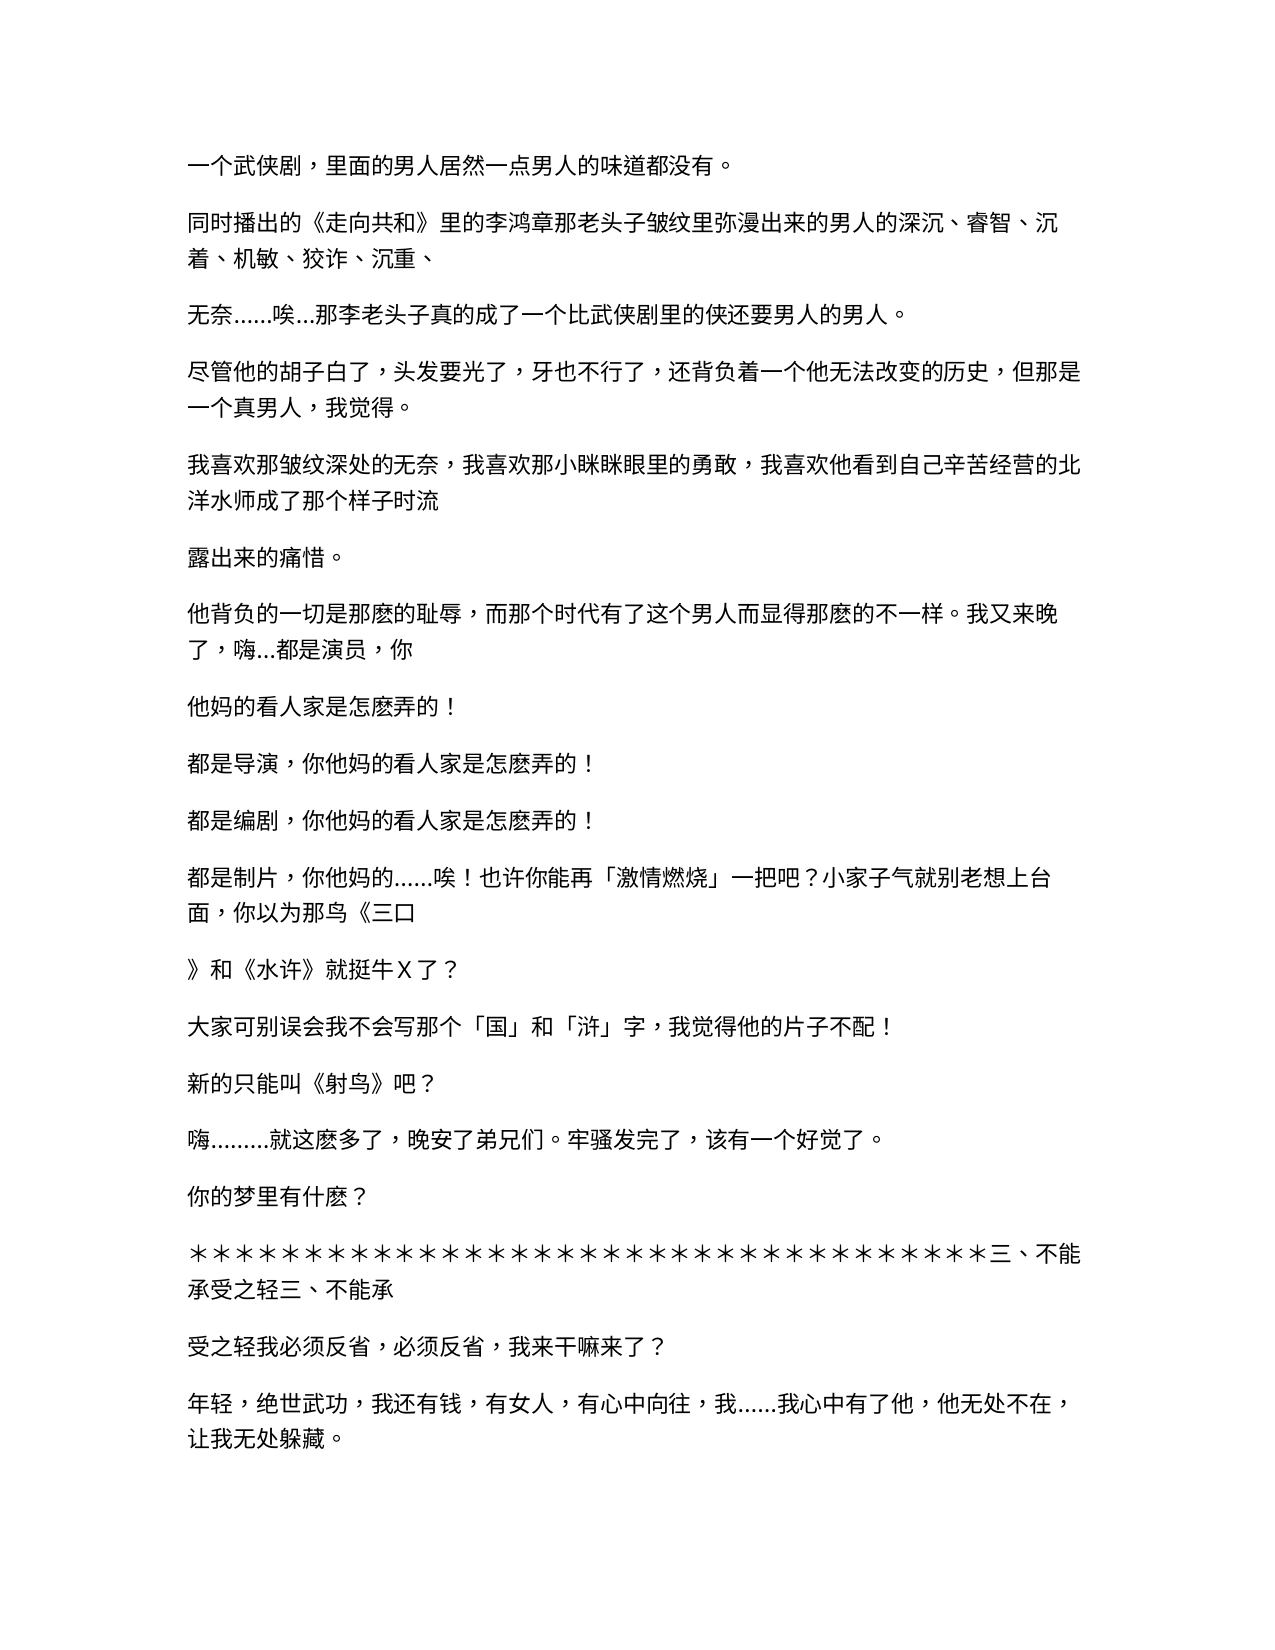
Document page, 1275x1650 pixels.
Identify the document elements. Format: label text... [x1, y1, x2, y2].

text 他背负的一切是那麽的耻辱，而那个时代有了这个男人而显得那麽的不一样。我又来晚了，嗨…都是演员，你 [187, 598, 1087, 666]
text 都是导演，你他妈的看人家是怎麽弄的！ [187, 748, 1087, 779]
text 新的只能叫《射鸟》吧？ [187, 1068, 1087, 1099]
text 我喜欢那皱纹深处的无奈，我喜欢那小眯眯眼里的勇敢，我喜欢他看到自己辛苦经营的北洋水师成了那个样子时流 [187, 449, 1087, 516]
text 你的梦里有什麽？ [187, 1181, 1087, 1212]
text 尽管他的胡子白了，头发要光了，牙也不行了，还背负着一个他无法改变的历史，但那是一个真男人，我觉得。 [187, 356, 1087, 423]
text 都是编剧，你他妈的看人家是怎麽弄的！ [187, 805, 1087, 836]
text 无奈……唉…那李老头子真的成了一个比武侠剧里的侠还要男人的男人。 [187, 299, 1087, 331]
text ＊＊＊＊＊＊＊＊＊＊＊＊＊＊＊＊＊＊＊＊＊＊＊＊＊＊＊＊＊＊＊＊＊＊＊三、不能承受之轻三、不能承 [187, 1238, 1087, 1305]
text 露出来的痛惜。 [187, 542, 1087, 573]
text 他妈的看人家是怎麽弄的！ [187, 691, 1087, 722]
text 都是制片，你他妈的……唉！也许你能再「激情燃烧」一把吧？小家子气就别老想上台面，你以为那鸟《三口 [187, 861, 1087, 929]
text 嗨………就这麽多了，晚安了弟兄们。牢骚发完了，该有一个好觉了。 [187, 1124, 1087, 1156]
text 一个武侠剧，里面的男人居然一点男人的味道都没有。 [187, 150, 1087, 181]
text 大家可别误会我不会写那个「国」和「浒」字，我觉得他的片子不配！ [187, 1011, 1087, 1042]
text 受之轻我必须反省，必须反省，我来干嘛来了？ [187, 1331, 1087, 1362]
text 同时播出的《走向共和》里的李鸿章那老头子皱纹里弥漫出来的男人的深沉、睿智、沉着、机敏、狡诈、沉重、 [187, 207, 1087, 274]
text 年轻，绝世武功，我还有钱，有女人，有心中向往，我……我心中有了他，他无处不在，让我无处躲藏。 [187, 1387, 1087, 1455]
text 》和《水许》就挺牛Ｘ了？ [187, 954, 1087, 985]
